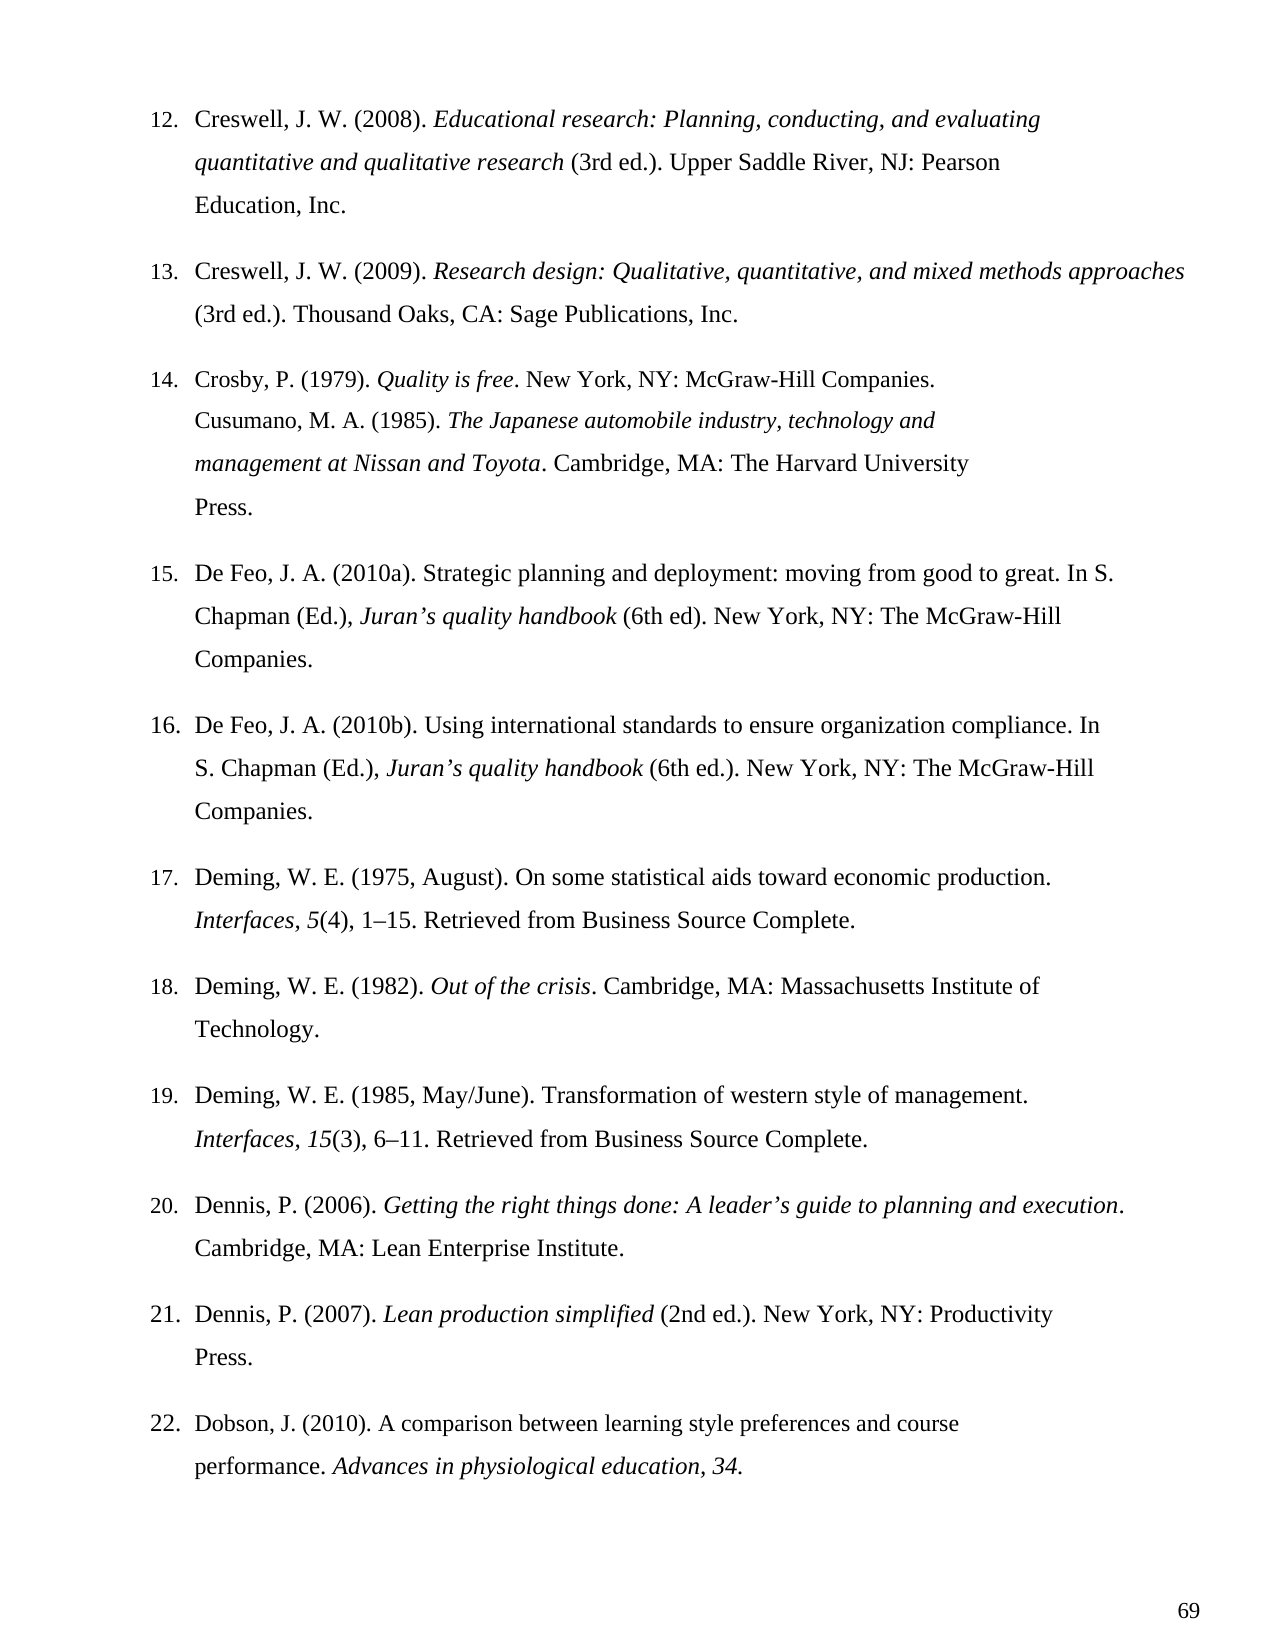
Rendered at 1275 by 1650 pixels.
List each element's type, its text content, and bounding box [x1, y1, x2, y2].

list Deming, W. E. (1982). Out of the crisis. Cambridge, MA: Massachusetts Institute of Technology. [150, 971, 1071, 1043]
list Dennis, P. (2006). Getting the right things done: A leader’s guide to planning and execution. Cambridge, MA: Lean Enterprise Institute. [150, 1190, 1200, 1262]
list Deming, W. E. (1975, August). On some statistical aids toward economic production. Interfaces, 5(4), 1–15. Retrieved from Business Source Complete. [150, 862, 1123, 934]
list De Feo, J. A. (2010b). Using international standards to ensure organization compliance. In S. Chapman (Ed.), Juran’s quality handbook (6th ed.). New York, NY: The McGraw-Hill Companies. [150, 710, 1104, 825]
list Deming, W. E. (1985, May/June). Transformation of western style of management. Interfaces, 15(3), 6–11. Retrieved from Business Source Complete. [150, 1081, 1092, 1152]
list Crosby, P. (1979). Quality is free. New York, NY: McGraw-Hill Companies. Cusumano, M. A. (1985). The Japanese automobile industry, technology and management at Nissan and Toyota. Cambridge, MA: The Harvard University Press. [150, 365, 998, 520]
list De Feo, J. A. (2010a). Strategic planning and deployment: moving from good to great. In S. Chapman (Ed.), Juran’s quality handbook (6th ed). New York, NY: The McGraw-Hill Companies. [150, 558, 1119, 673]
list Creswell, J. W. (2009). Research design: Qualitative, quantitative, and mixed methods approaches (3rd ed.). Thousand Oaks, CA: Sage Publications, Inc. [150, 256, 1200, 328]
list Creswell, J. W. (2008). Educational research: Planning, conducting, and evaluating quantitative and qualitative research (3rd ed.). Upper Saddle River, NJ: Pearson Education, Inc. [150, 104, 1106, 219]
list Dennis, P. (2007). Lean production simplified (2nd ed.). New York, NY: Productivity Press. [150, 1299, 1085, 1371]
list Dobson, J. (2010). A comparison between learning style preferences and course performance. Advances in physiological education, 34. [150, 1408, 1098, 1480]
